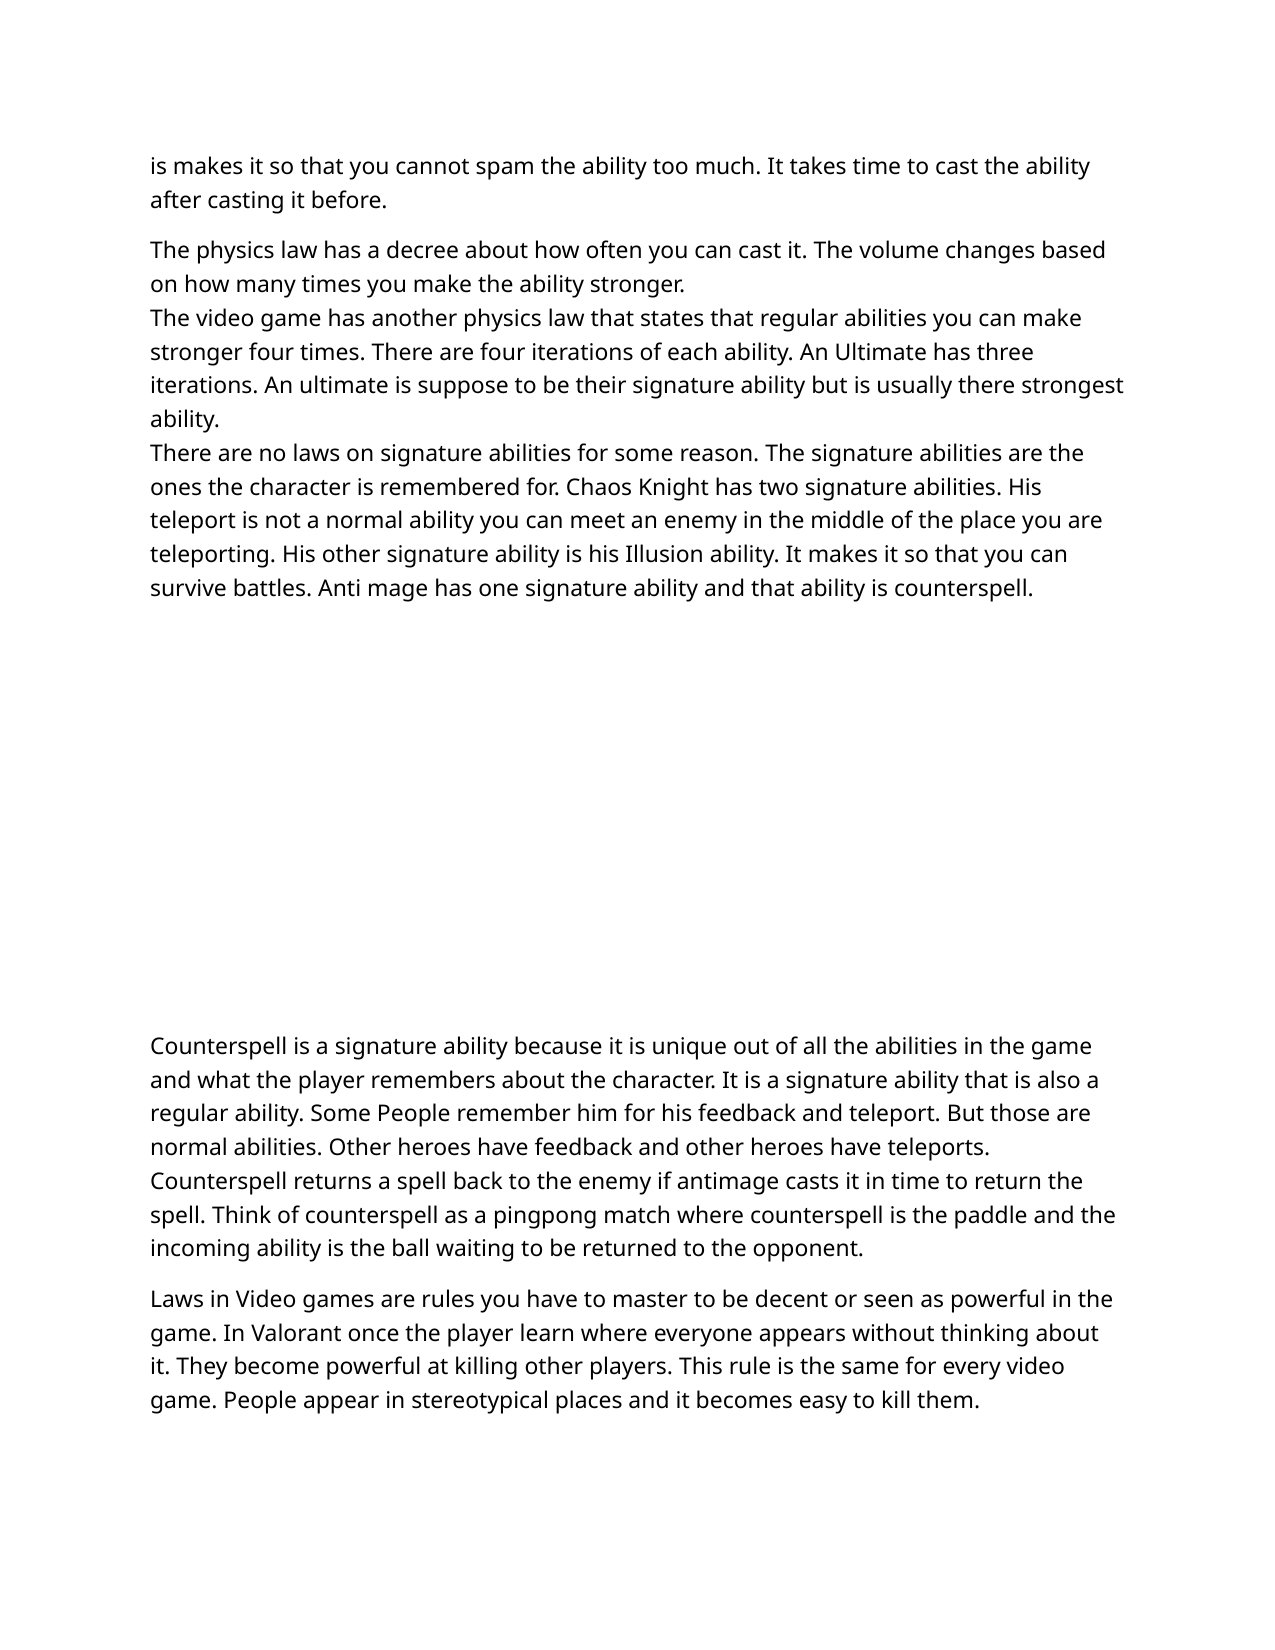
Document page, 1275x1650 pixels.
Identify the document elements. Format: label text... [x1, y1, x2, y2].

text The physics law has a decree about how often you can cast it. The volume changes based on how many times you make the ability stronger. The video game has another physics law that states that regular abilities you can make stronger four times. There are four iterations of each ability. An Ultimate has three iterations. An ultimate is suppose to be their signature ability but is usually there strongest ability. There are no laws on signature abilities for some reason. The signature abilities are the ones the character is remembered for. Chaos Knight has two signature abilities. His teleport is not a normal ability you can meet an enemy in the middle of the place you are teleporting. His other signature ability is his Illusion ability. It makes it so that you can survive battles. Anti mage has one signature ability and that ability is counterspell. [150, 234, 1125, 603]
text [150, 150, 1125, 215]
text Laws in Video games are rules you have to master to be decent or seen as powerful in the game. In Valorant once the player learn where everyone appears without thinking about it. They become powerful at killing other players. This rule is the same for every video game. People appear in stereotypical places and it becomes easy to kill them. [150, 1283, 1125, 1415]
text Counterspell is a signature ability because it is unique out of all the abilities in the game and what the player remembers about the character. It is a signature ability that is also a regular ability. Some People remember him for his feedback and teleport. But those are normal abilities. Other heroes have feedback and other heroes have teleports. Counterspell returns a spell back to the enemy if antimage casts it in time to return the spell. Think of counterspell as a pingpong match where counterspell is the paddle and the incoming ability is the ball waiting to be returned to the opponent. [150, 996, 1125, 1263]
